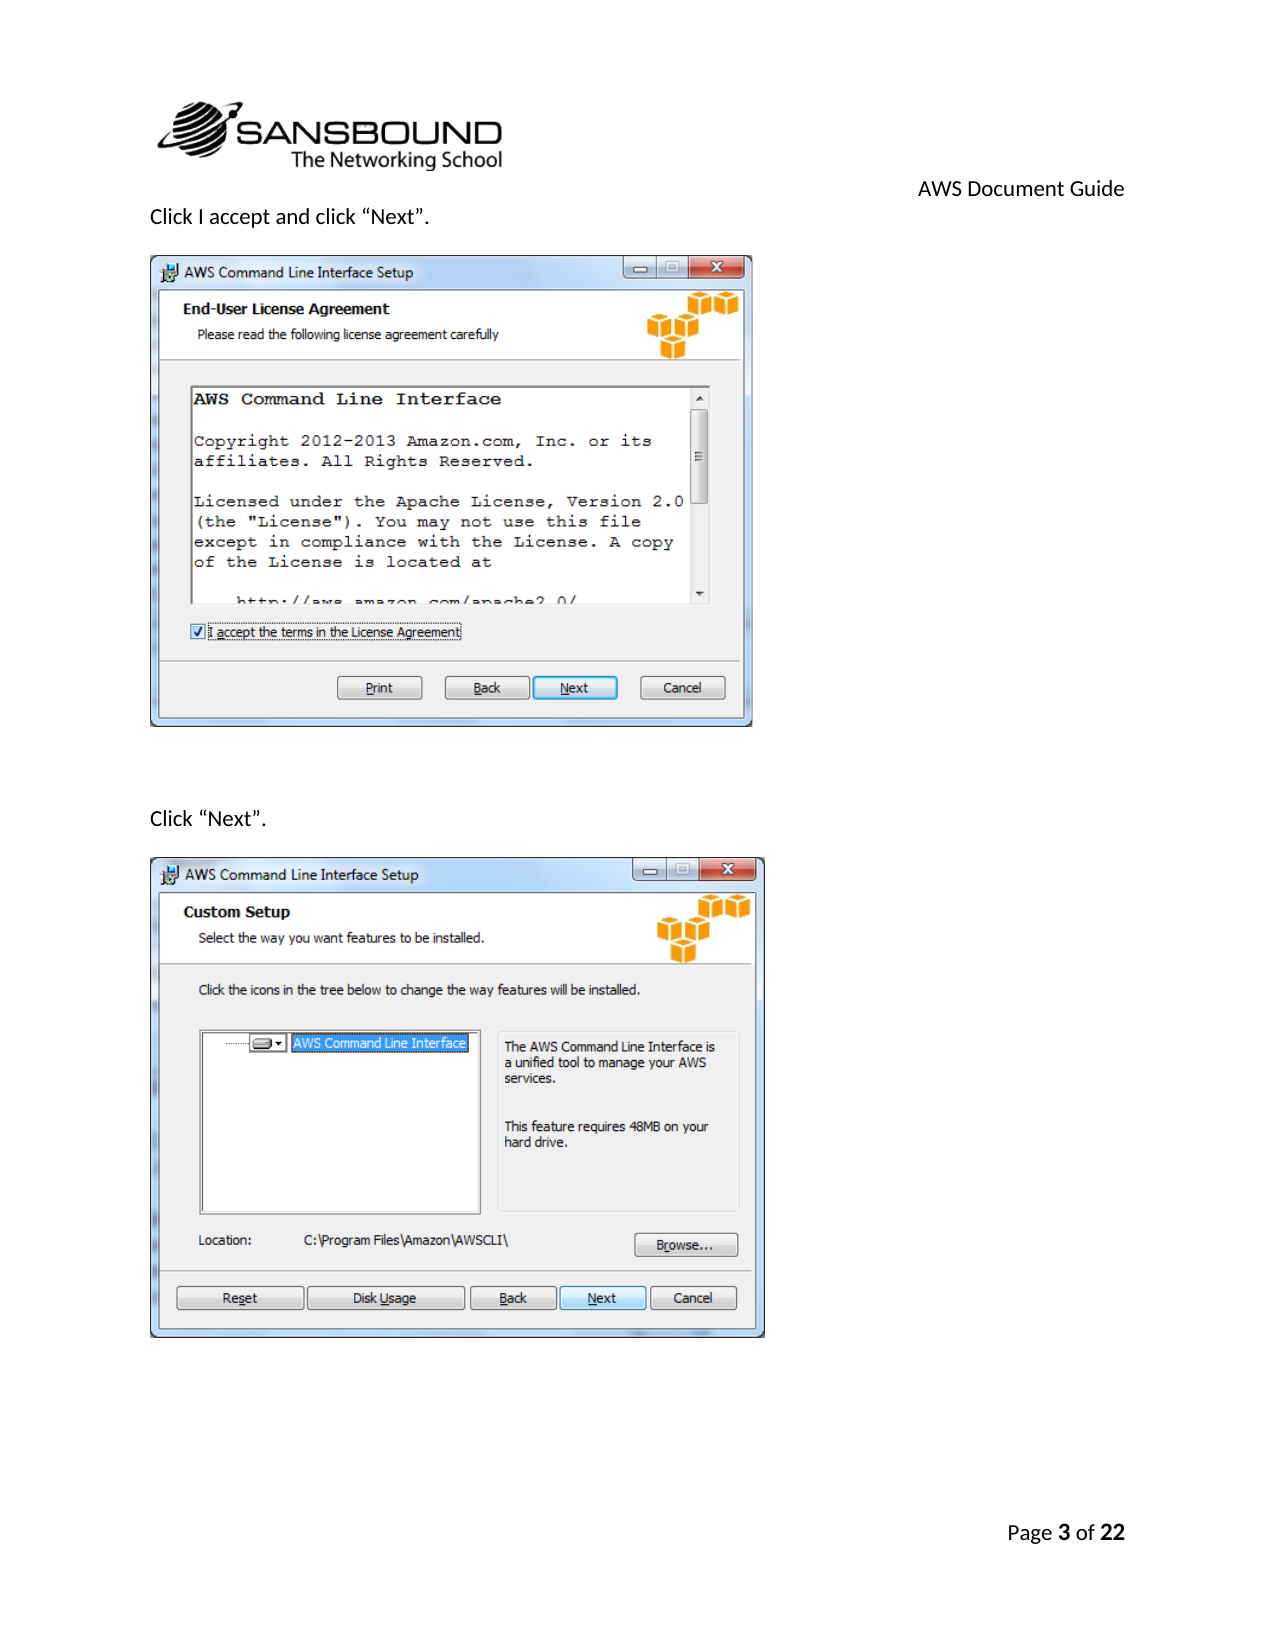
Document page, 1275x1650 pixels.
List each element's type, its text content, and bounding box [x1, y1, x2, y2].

picture [150, 857, 765, 1338]
picture [150, 255, 753, 727]
text Click “Next”. [150, 804, 1125, 832]
picture [150, 75, 514, 197]
text Click I accept and click “Next”. [150, 202, 1125, 230]
